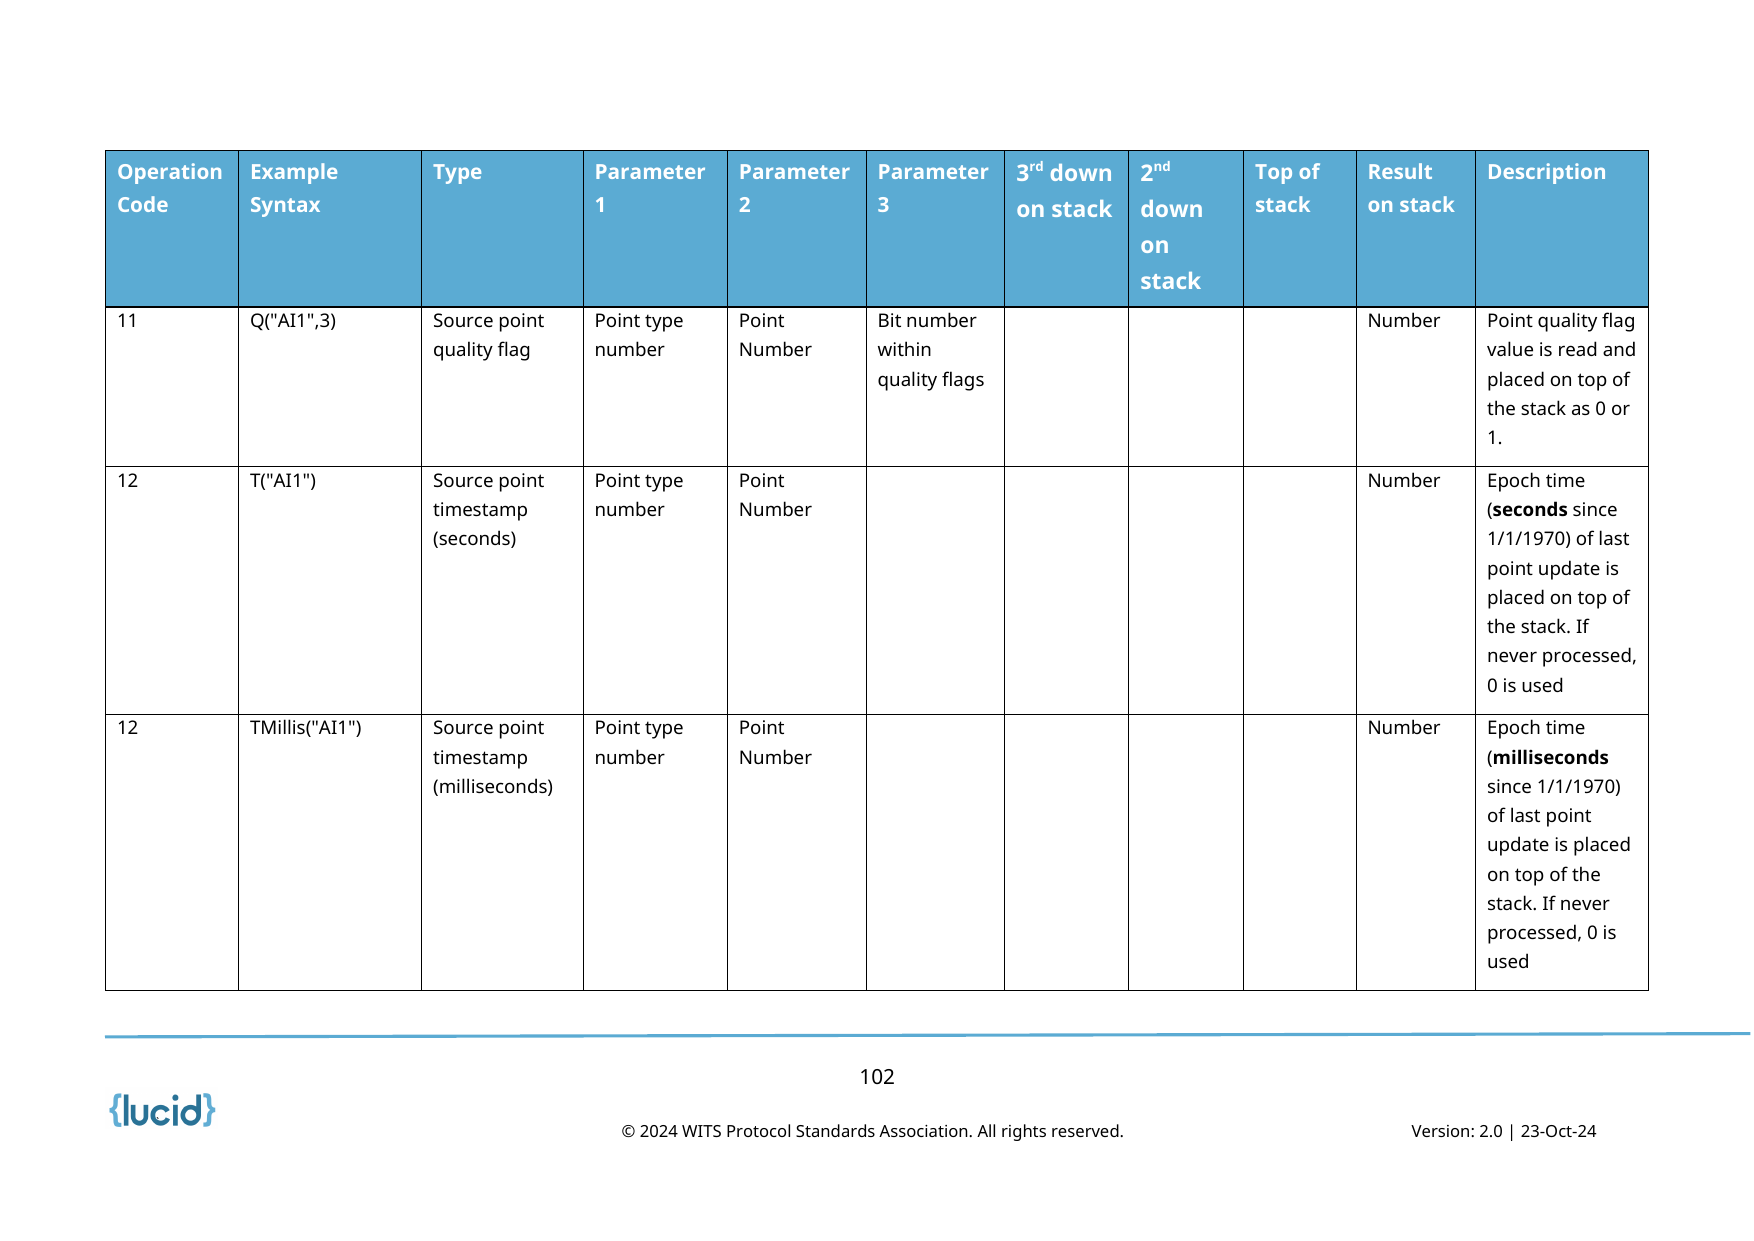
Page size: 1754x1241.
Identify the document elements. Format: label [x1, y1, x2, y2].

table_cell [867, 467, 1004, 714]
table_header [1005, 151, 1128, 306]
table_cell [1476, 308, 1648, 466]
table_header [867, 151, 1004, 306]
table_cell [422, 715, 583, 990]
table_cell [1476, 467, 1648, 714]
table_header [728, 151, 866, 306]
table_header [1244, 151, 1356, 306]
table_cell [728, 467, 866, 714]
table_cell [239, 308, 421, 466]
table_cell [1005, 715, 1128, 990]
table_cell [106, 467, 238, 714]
picture [105, 1087, 218, 1129]
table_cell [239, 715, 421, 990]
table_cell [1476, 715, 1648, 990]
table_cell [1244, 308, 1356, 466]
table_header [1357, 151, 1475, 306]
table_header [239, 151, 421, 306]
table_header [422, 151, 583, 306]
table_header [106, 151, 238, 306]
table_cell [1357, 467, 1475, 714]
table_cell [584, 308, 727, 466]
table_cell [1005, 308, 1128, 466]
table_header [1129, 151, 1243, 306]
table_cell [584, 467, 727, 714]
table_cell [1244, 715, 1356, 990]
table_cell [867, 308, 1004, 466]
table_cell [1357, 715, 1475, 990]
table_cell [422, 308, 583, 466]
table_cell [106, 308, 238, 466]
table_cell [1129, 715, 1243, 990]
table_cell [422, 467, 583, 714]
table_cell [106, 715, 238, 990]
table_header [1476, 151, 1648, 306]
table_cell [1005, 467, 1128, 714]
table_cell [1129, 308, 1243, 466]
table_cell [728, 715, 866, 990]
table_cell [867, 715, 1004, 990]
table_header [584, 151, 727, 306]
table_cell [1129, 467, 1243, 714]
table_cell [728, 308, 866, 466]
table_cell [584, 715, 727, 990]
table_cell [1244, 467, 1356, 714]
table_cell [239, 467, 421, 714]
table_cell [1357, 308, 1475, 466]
